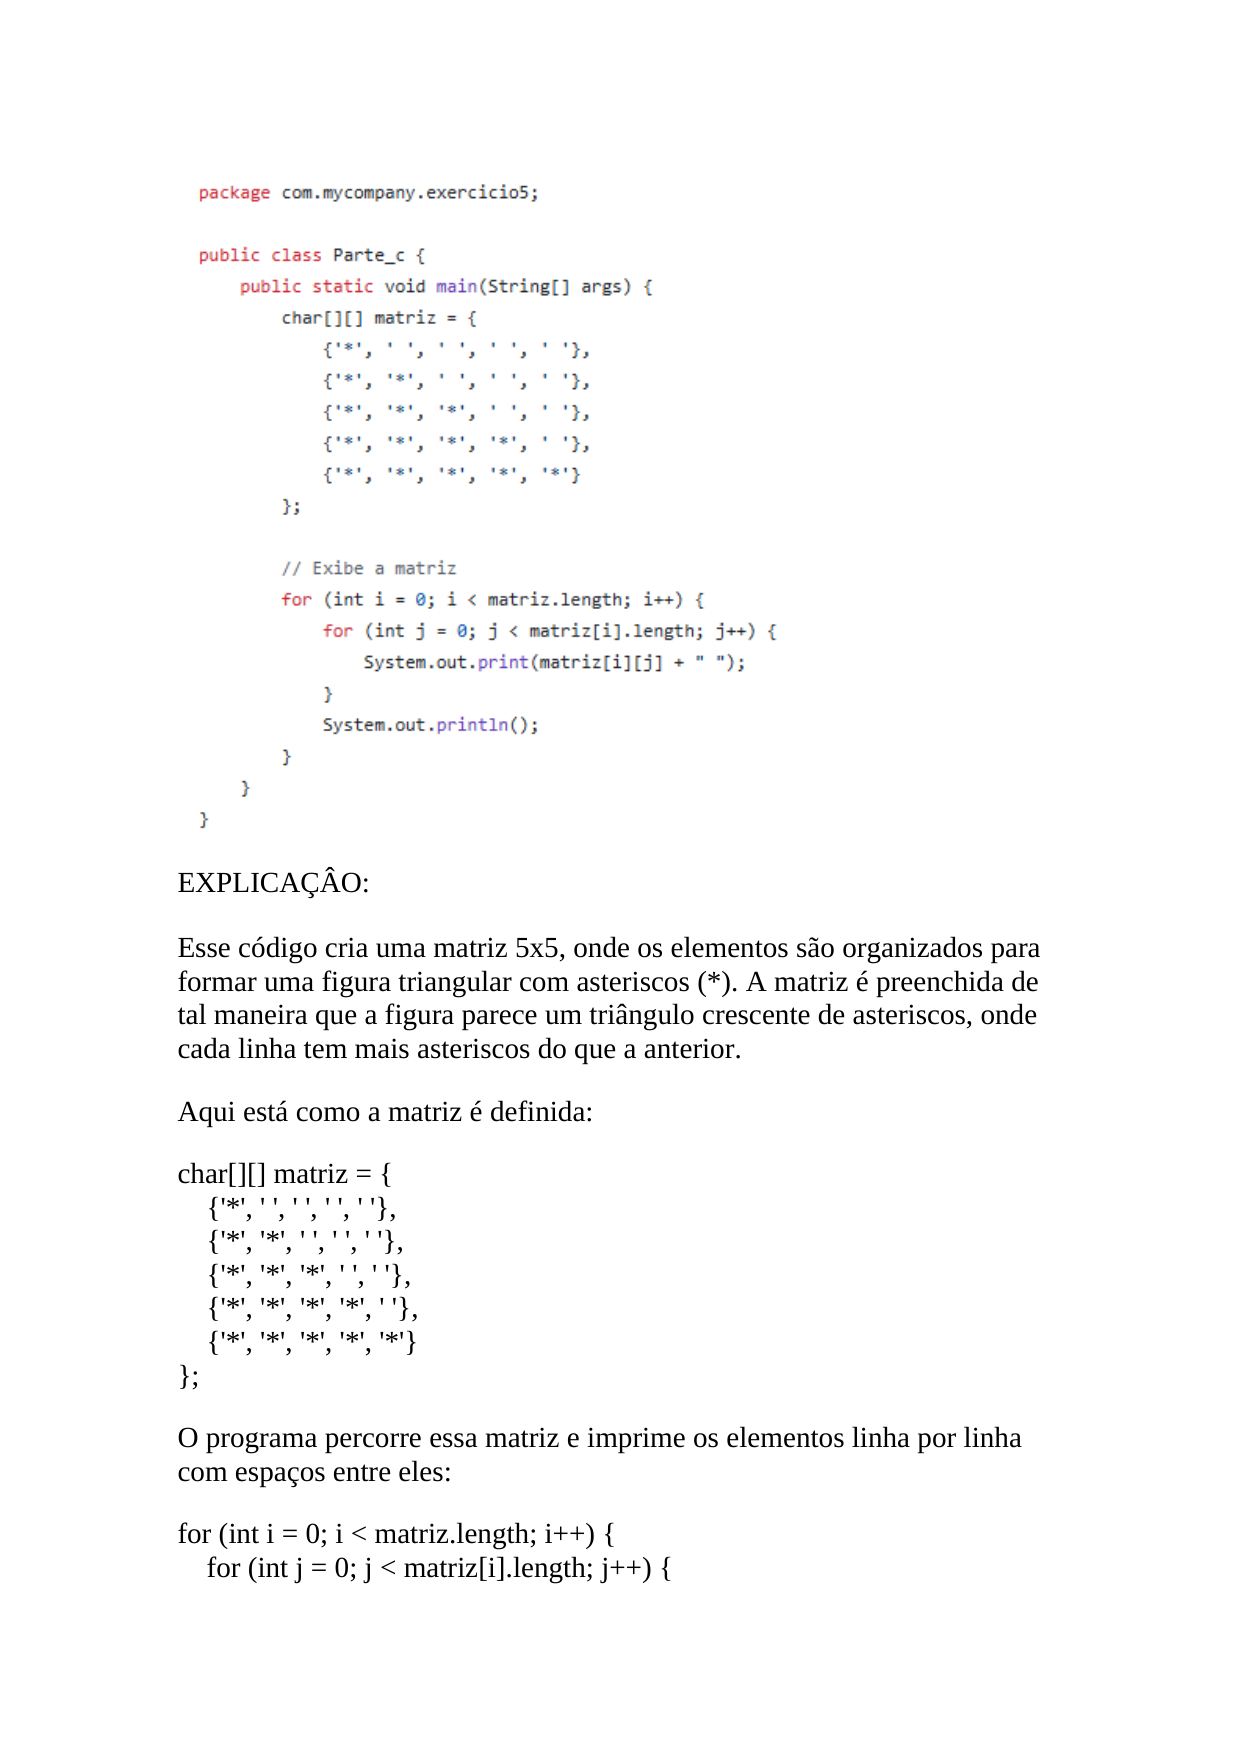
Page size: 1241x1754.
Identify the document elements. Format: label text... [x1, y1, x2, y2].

text {'*', '*', '*', ' ', ' '}, [177, 1257, 1063, 1291]
text {'*', ' ', ' ', ' ', ' '}, [177, 1190, 1063, 1223]
text }; [177, 1358, 1063, 1391]
text for (int j = 0; j < matriz[i].length; j++) { [177, 1550, 1063, 1584]
text Esse código cria uma matriz 5x5, onde os elementos são organizados para formar uma figura triangular com asteriscos (*). A matriz é preenchida de tal maneira que a figura parece um triângulo crescente de asteriscos, onde cada linha tem mais asteriscos do que a anterior. [177, 930, 1063, 1064]
text for (int i = 0; i < matriz.length; i++) { [177, 1517, 1063, 1550]
text {'*', '*', ' ', ' ', ' '}, [177, 1223, 1063, 1257]
picture [177, 147, 822, 847]
text EXPLICAÇÂO: [177, 865, 1063, 898]
text char[][] matriz = { [177, 1156, 1063, 1190]
text {'*', '*', '*', '*', '*'} [177, 1324, 1063, 1358]
text {'*', '*', '*', '*', ' '}, [177, 1291, 1063, 1324]
text O programa percorre essa matriz e imprime os elementos linha por linha com espaços entre eles: [177, 1420, 1063, 1487]
text Aqui está como a matriz é definida: [177, 1094, 1063, 1127]
